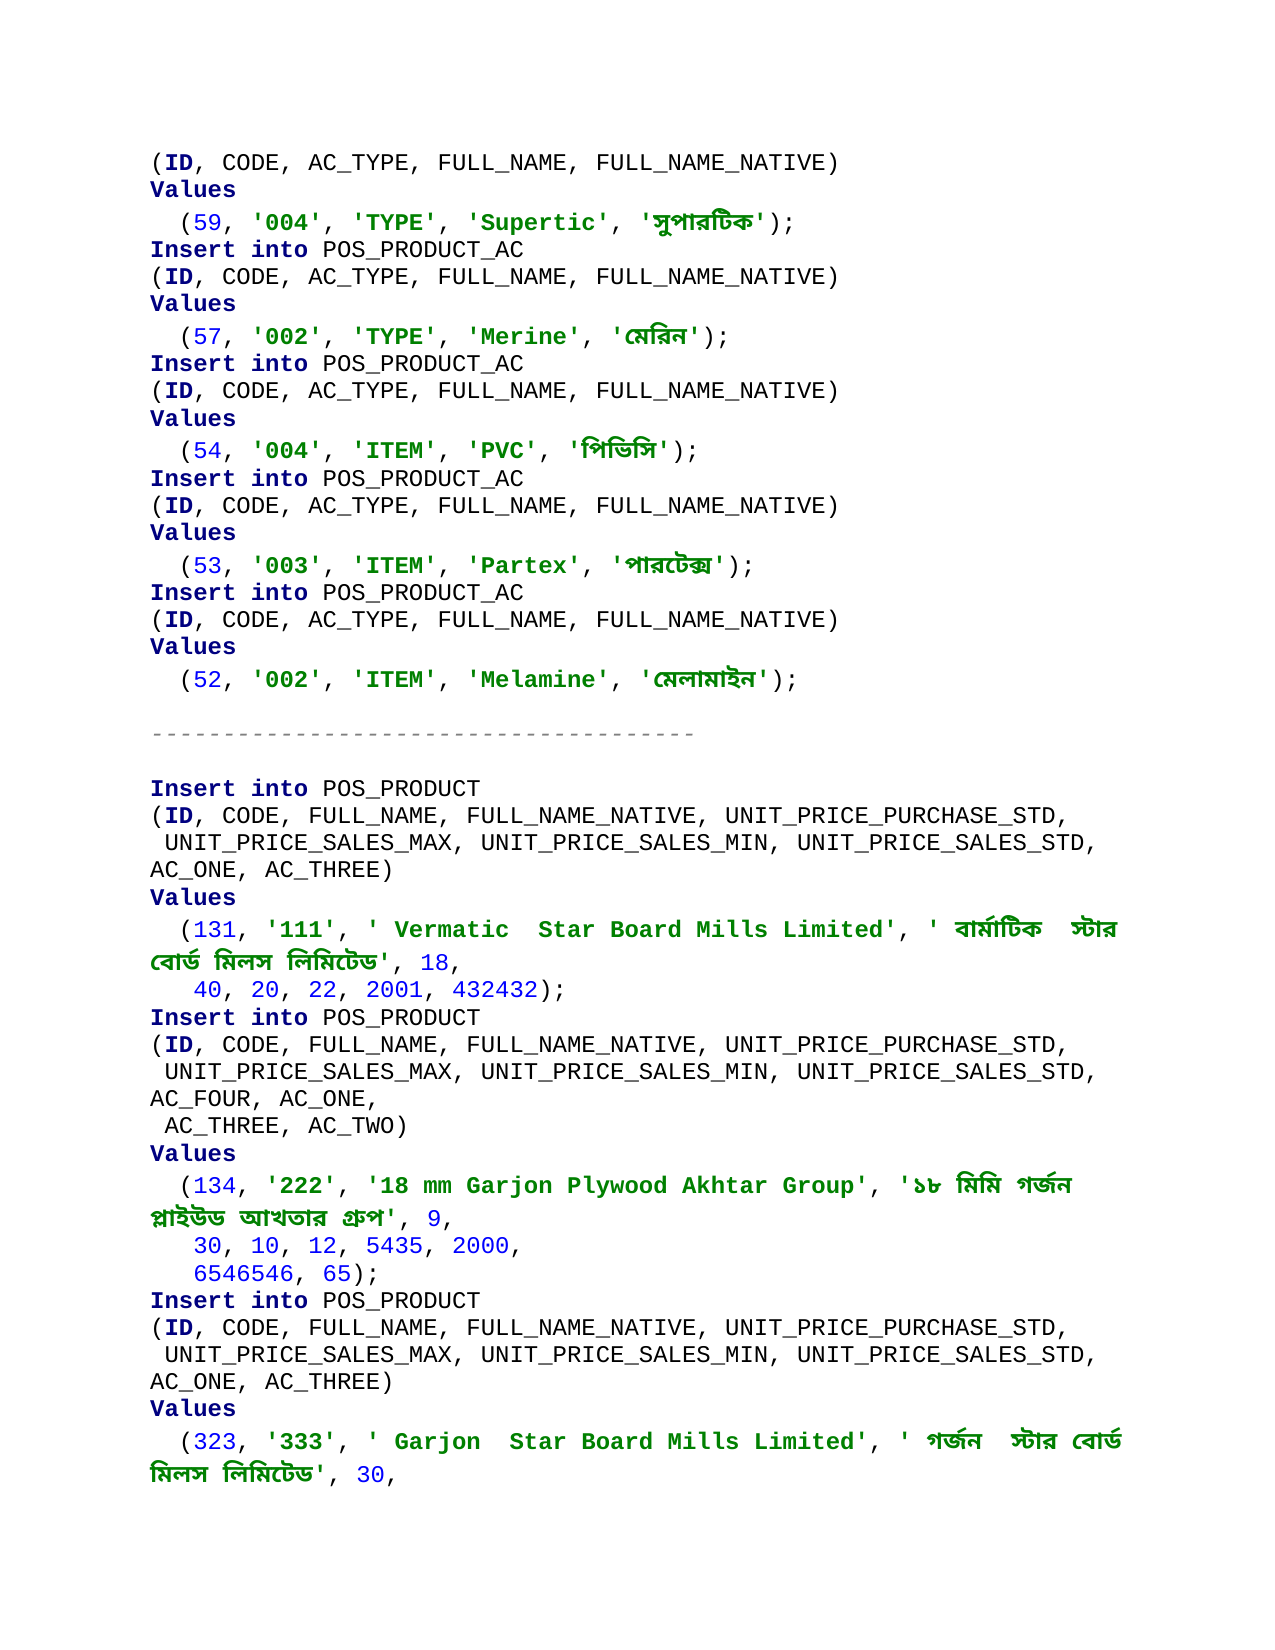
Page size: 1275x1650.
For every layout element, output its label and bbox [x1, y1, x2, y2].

text [150, 150, 1125, 1490]
